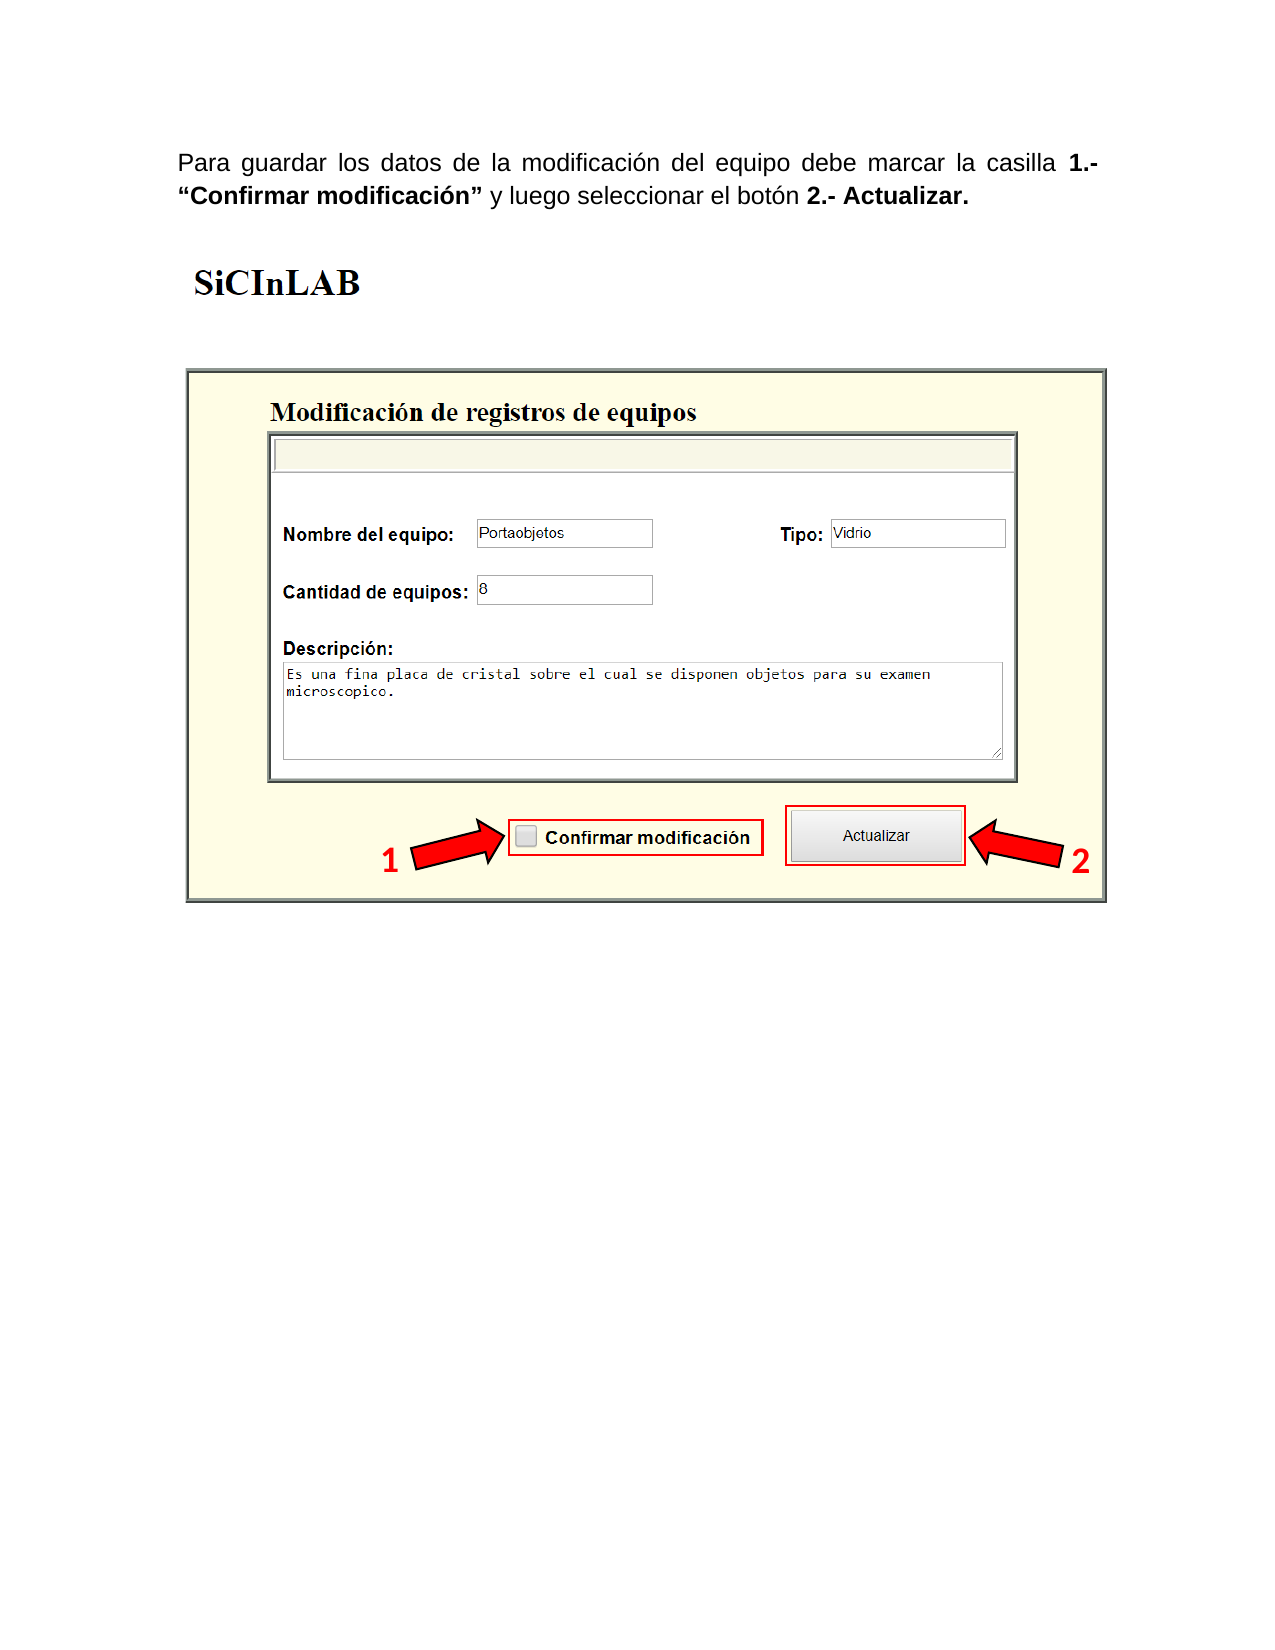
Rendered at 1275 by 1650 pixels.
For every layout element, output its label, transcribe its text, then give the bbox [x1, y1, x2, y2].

picture [185, 259, 1109, 906]
text Para guardar los datos de la modificación del equipo debe marcar la casilla 1.- “Confirmar modificación” y luego seleccionar el botón 2.- Actualizar. [177, 148, 1098, 209]
